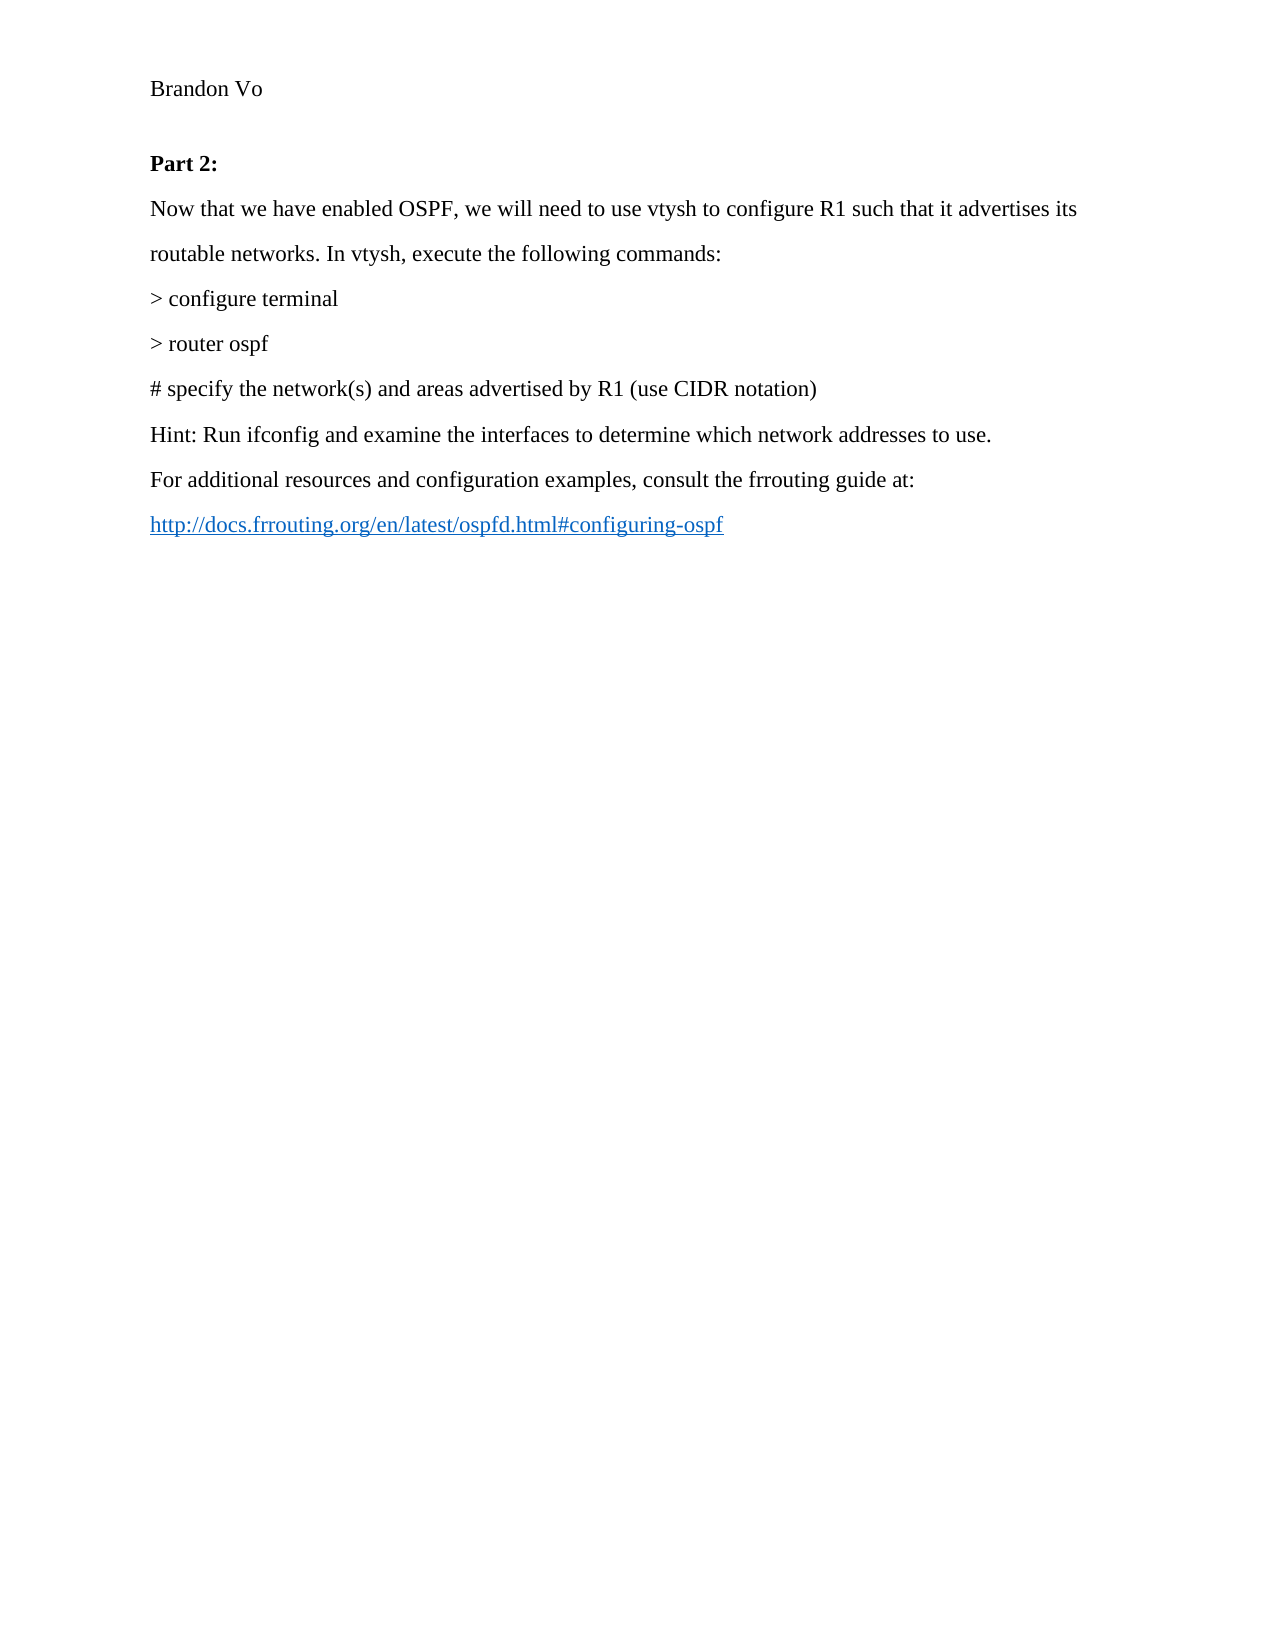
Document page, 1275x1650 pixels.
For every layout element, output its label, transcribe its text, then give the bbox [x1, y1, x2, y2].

text Now that we have enabled OSPF, we will need to use vtysh to configure R1 such that it advertises its [150, 195, 1125, 221]
text http://docs.frrouting.org/en/latest/ospfd.html#configuring-ospf [150, 511, 1125, 537]
text > router ospf [150, 330, 1125, 357]
text For additional resources and configuration examples, consult the frrouting guide at: [150, 466, 1125, 492]
text routable networks. In vtysh, execute the following commands: [150, 240, 1125, 267]
text > configure terminal [150, 285, 1125, 312]
text Hint: Run ifconfig and examine the interfaces to determine which network addresses to use. [150, 421, 1125, 447]
text Part 2: [150, 150, 1125, 176]
text # specify the network(s) and areas advertised by R1 (use CIDR notation) [150, 376, 1125, 402]
